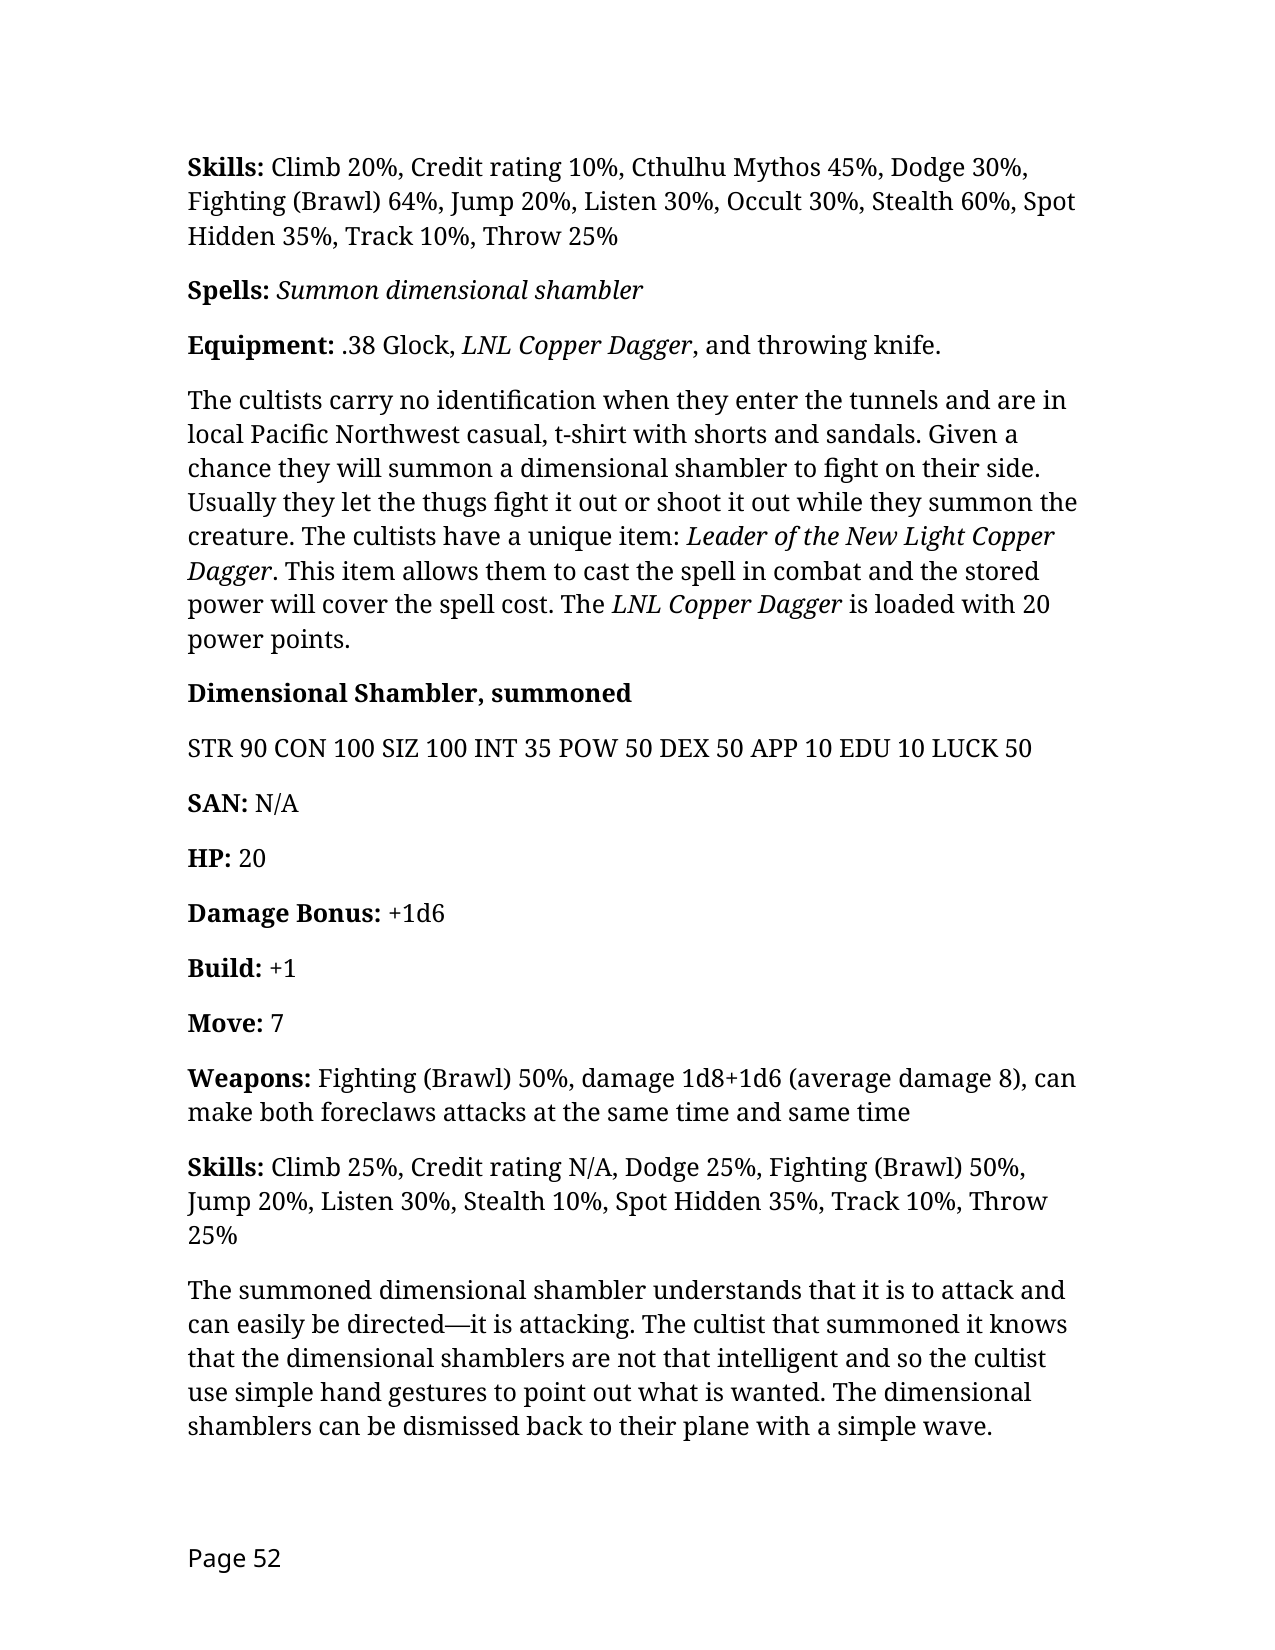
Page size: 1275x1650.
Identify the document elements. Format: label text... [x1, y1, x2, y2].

text HP: 20 [187, 841, 1087, 875]
text Skills: Climb 20%, Credit rating 10%, Cthulhu Mythos 45%, Dodge 30%, Fighting (Brawl) 64%, Jump 20%, Listen 30%, Occult 30%, Stealth 60%, Spot Hidden 35%, Track 10%, Throw 25% [187, 150, 1087, 252]
text The cultists carry no identification when they enter the tunnels and are in local Pacific Northwest casual, t-shirt with shorts and sandals. Given a chance they will summon a dimensional shambler to fight on their side. Usually they let the thugs fight it out or shoot it out while they summon the creature. The cultists have a unique item: Leader of the New Light Copper Dagger. This item allows them to cast the spell in combat and the stored power will cover the spell cost. The LNL Copper Dagger is loaded with 20 power points. [187, 383, 1087, 655]
text Skills: Climb 25%, Credit rating N/A, Dodge 25%, Fighting (Brawl) 50%, Jump 20%, Listen 30%, Stealth 10%, Spot Hidden 35%, Track 10%, Throw 25% [187, 1149, 1087, 1252]
text Damage Bonus: +1d6 [187, 896, 1087, 930]
text Weapons: Fighting (Brawl) 50%, damage 1d8+1d6 (average damage 8), can make both foreclaws attacks at the same time and same time [187, 1060, 1087, 1128]
text Equipment: .38 Glock, LNL Copper Dagger, and throwing knife. [187, 328, 1087, 362]
text Move: 7 [187, 1006, 1087, 1039]
text STR 90 CON 100 SIZ 100 INT 35 POW 50 DEX 50 APP 10 EDU 10 LUCK 50 [187, 731, 1087, 765]
text Dimensional Shambler, summoned [187, 676, 1087, 710]
text Build: +1 [187, 951, 1087, 985]
text SAN: N/A [187, 786, 1087, 820]
text Spells: Summon dimensional shambler [187, 273, 1087, 307]
